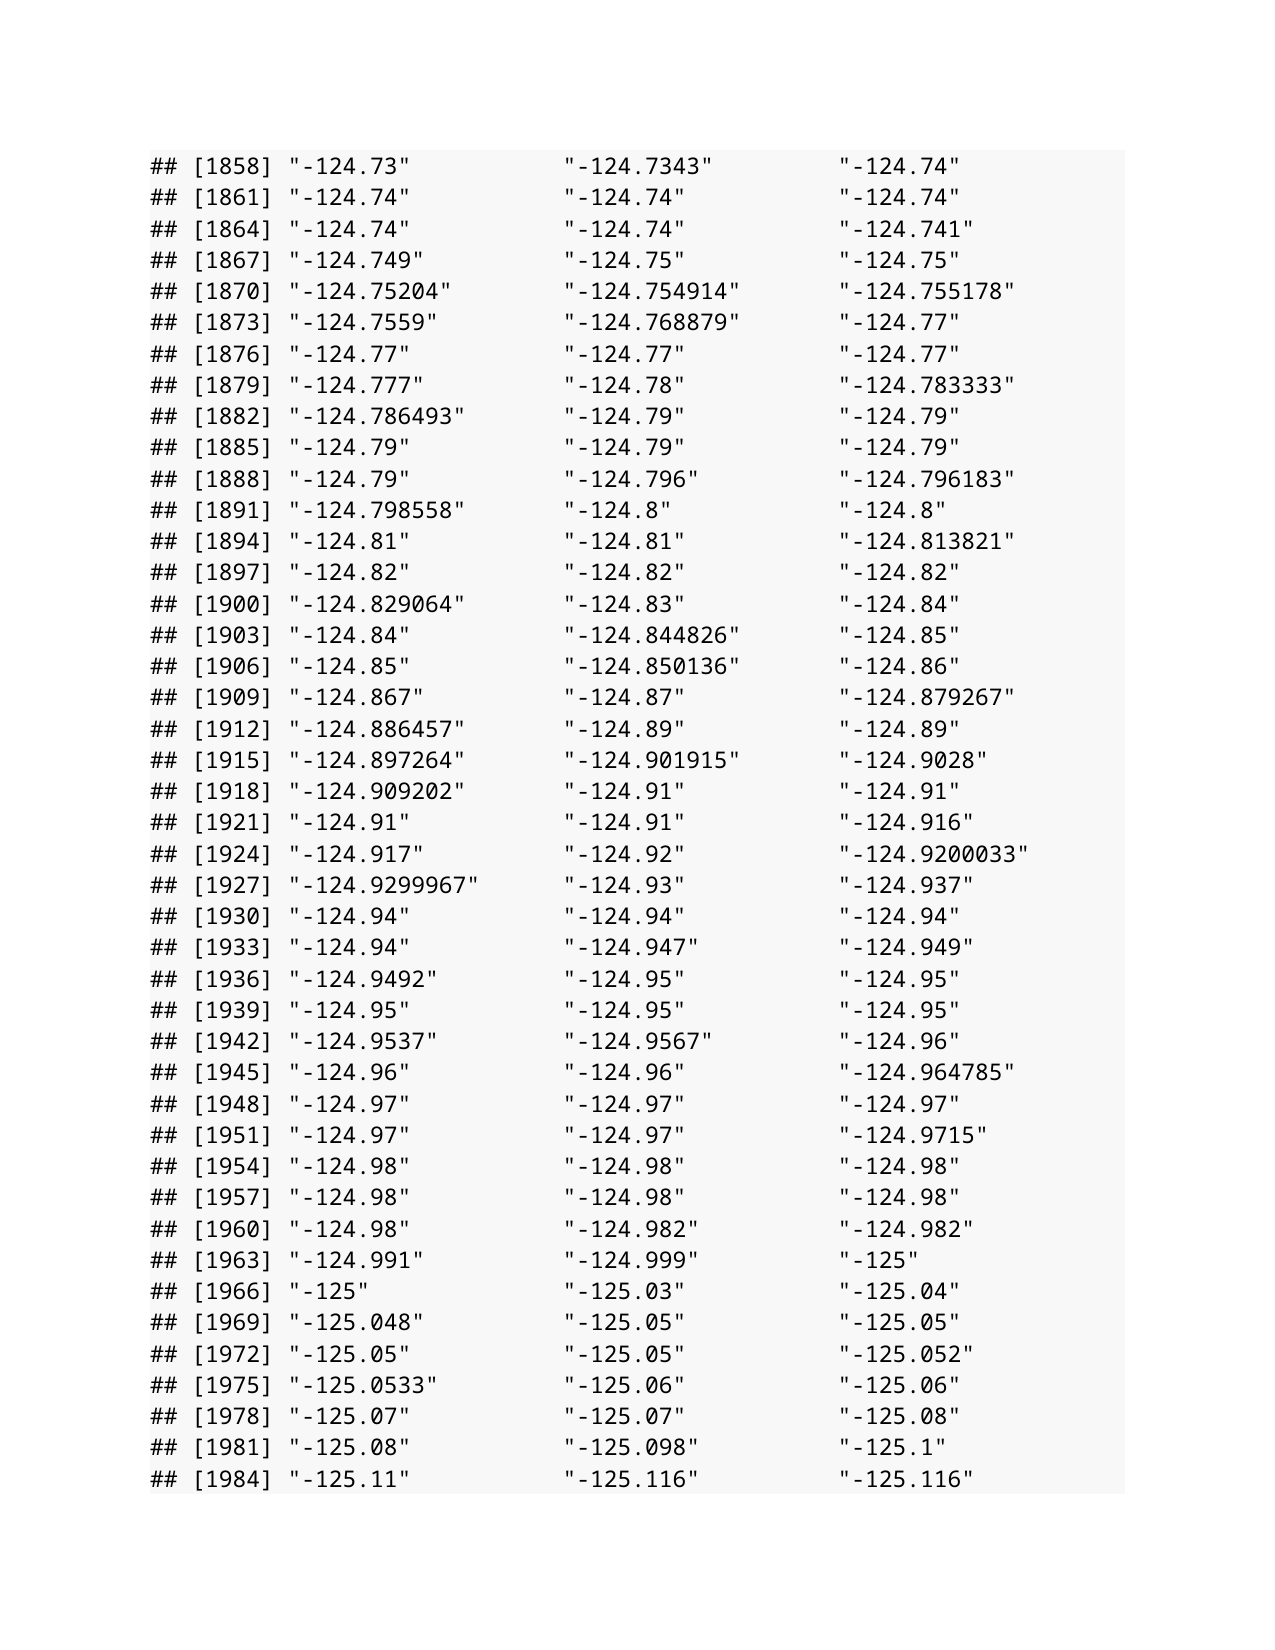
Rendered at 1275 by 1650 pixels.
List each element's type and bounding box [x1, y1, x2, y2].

text [150, 150, 1125, 1494]
